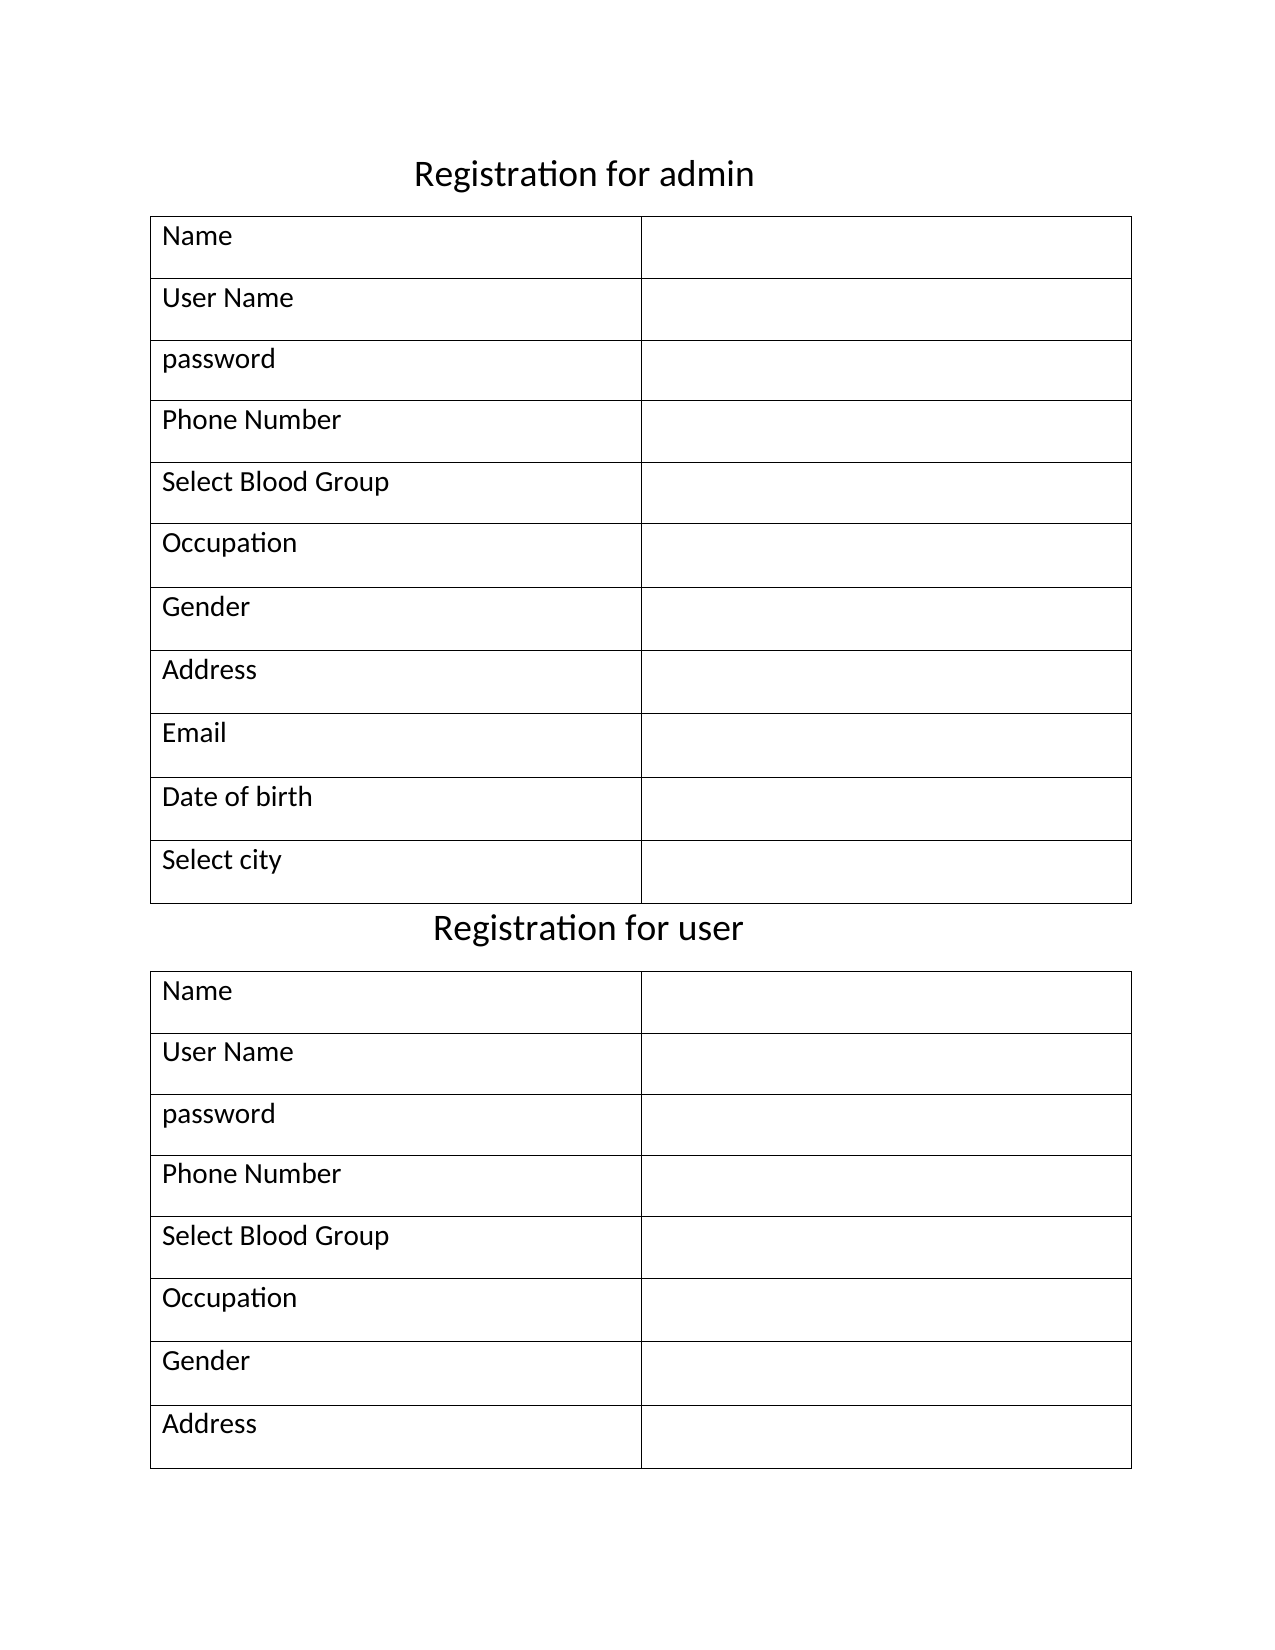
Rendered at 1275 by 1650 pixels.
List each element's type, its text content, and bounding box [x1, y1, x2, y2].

table_cell Occupation [151, 1279, 641, 1341]
text Registration for user [150, 904, 1125, 950]
table_cell Select Blood Group [151, 463, 641, 523]
table_cell [642, 1034, 1131, 1094]
table_cell Address [151, 651, 641, 713]
table_cell User Name [151, 1034, 641, 1094]
table_cell [642, 778, 1131, 840]
table_cell [642, 1342, 1131, 1404]
table_cell password [151, 1095, 641, 1154]
table_cell [642, 651, 1131, 713]
table_cell [642, 1095, 1131, 1154]
table_cell [642, 1156, 1131, 1216]
table_cell Select city [151, 841, 641, 903]
table_header [642, 217, 1131, 278]
table_header Name [151, 972, 641, 1032]
table_header Name [151, 217, 641, 278]
table_cell Gender [151, 588, 641, 650]
table_cell Select Blood Group [151, 1217, 641, 1278]
table_cell [642, 341, 1131, 400]
table_cell password [151, 341, 641, 400]
table_cell Occupation [151, 524, 641, 587]
table_cell [642, 1217, 1131, 1278]
table_cell User Name [151, 279, 641, 339]
table_cell [642, 1406, 1131, 1468]
table_cell Gender [151, 1342, 641, 1404]
table_cell [642, 279, 1131, 339]
table_cell [642, 401, 1131, 462]
table_cell [642, 463, 1131, 523]
table_cell Email [151, 714, 641, 777]
table_cell Phone Number [151, 1156, 641, 1216]
table_cell [642, 524, 1131, 587]
table_cell [642, 841, 1131, 903]
table_cell [642, 714, 1131, 777]
table_cell [642, 1279, 1131, 1341]
table_cell [642, 588, 1131, 650]
table_cell Date of birth [151, 778, 641, 840]
text Registration for admin [150, 150, 1125, 196]
table_cell Address [151, 1406, 641, 1468]
table_cell Phone Number [151, 401, 641, 462]
table_header [642, 972, 1131, 1032]
